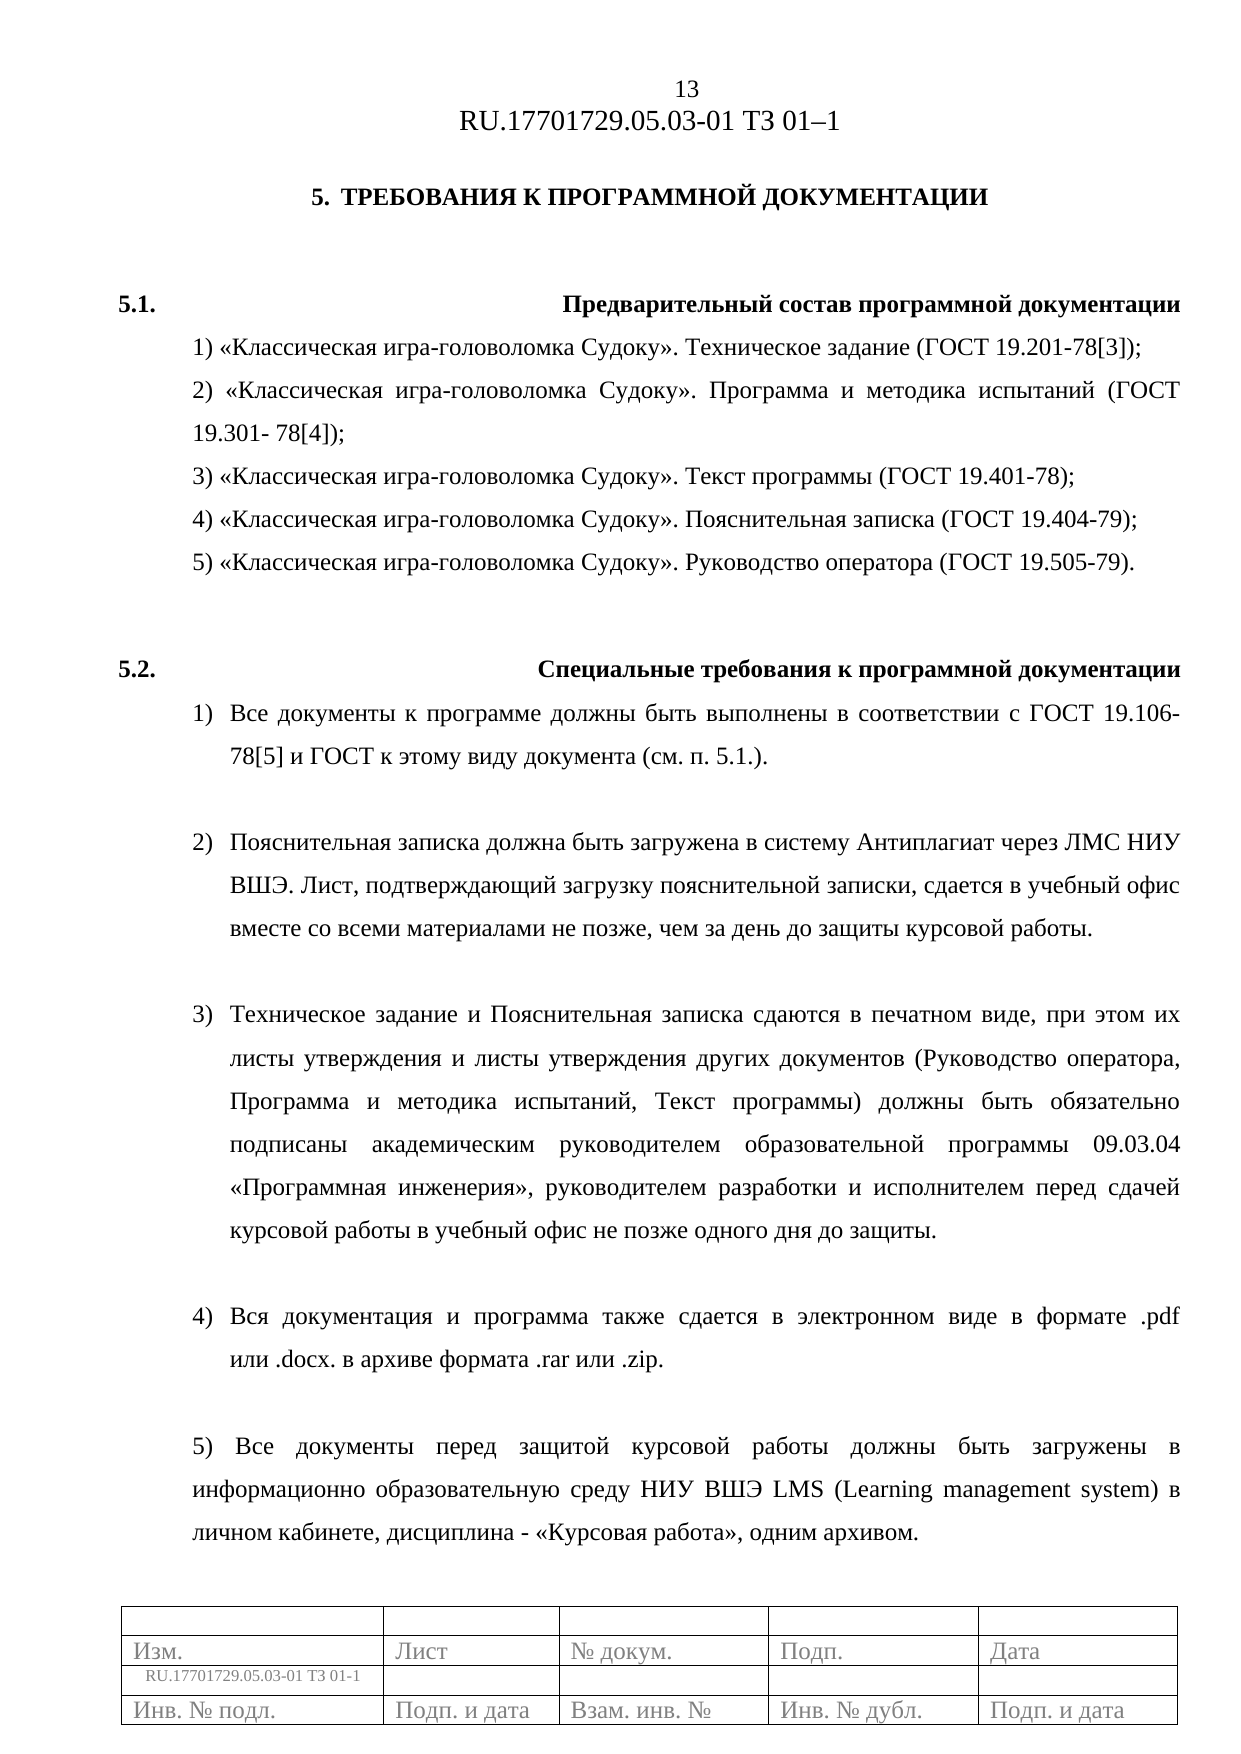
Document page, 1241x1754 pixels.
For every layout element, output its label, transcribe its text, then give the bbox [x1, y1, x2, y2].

text 1) «Классическая игра-головоломка Судоку». Техническое задание (ГОСТ 19.201-78[3]); [156, 332, 1181, 361]
text Предварительный состав программной документации [118, 289, 1181, 317]
text ТРЕБОВАНИЯ К ПРОГРАММНОЙ ДОКУМЕНТАЦИИ [118, 182, 1181, 210]
list Пояснительная записка должна быть загружена в систему Антиплагиат через ЛМС НИУ ВШЭ. Лист, подтверждающий загрузку пояснительной записки, сдается в учебный офис вместе со всеми материалами не позже, чем за день до защиты курсовой работы. [192, 827, 1181, 942]
text Специальные требования к программной документации [118, 654, 1181, 683]
list Техническое задание и Пояснительная записка сдаются в печатном виде, при этом их листы утверждения и листы утверждения других документов (Руководство оператора, Программа и методика испытаний, Текст программы) должны быть обязательно подписаны академическим руководителем образовательной программы 09.03.04 «Программная инженерия», руководителем разработки и исполнителем перед сдачей курсовой работы в учебный офис не позже одного дня до защиты. [192, 999, 1181, 1244]
text 5) «Классическая игра-головоломка Судоку». Руководство оператора (ГОСТ 19.505-79). [133, 547, 1181, 576]
list Все документы к программе должны быть выполнены в соответствии с ГОСТ 19.106-78[5] и ГОСТ к этому виду документа (см. п. 5.1.). [192, 698, 1181, 769]
list Вся документация и программа также сдается в электронном виде в формате .pdf или .docx. в архиве формата .rar или .zip. [192, 1301, 1181, 1373]
list 4) «Классическая игра-головоломка Судоку». Пояснительная записка (ГОСТ 19.404-79); [170, 504, 1181, 533]
text 3) «Классическая игра-головоломка Судоку». Текст программы (ГОСТ 19.401-78); [118, 461, 1181, 490]
text 2) «Классическая игра-головоломка Судоку». Программа и методика испытаний (ГОСТ 19.301- 78[4]); [192, 375, 1181, 447]
text 5) Все документы перед защитой курсовой работы должны быть загружены в информационно образовательную среду НИУ ВШЭ LMS (Learning management system) в личном кабинете, дисциплина - «Курсовая работа», одним архивом. [192, 1431, 1181, 1546]
